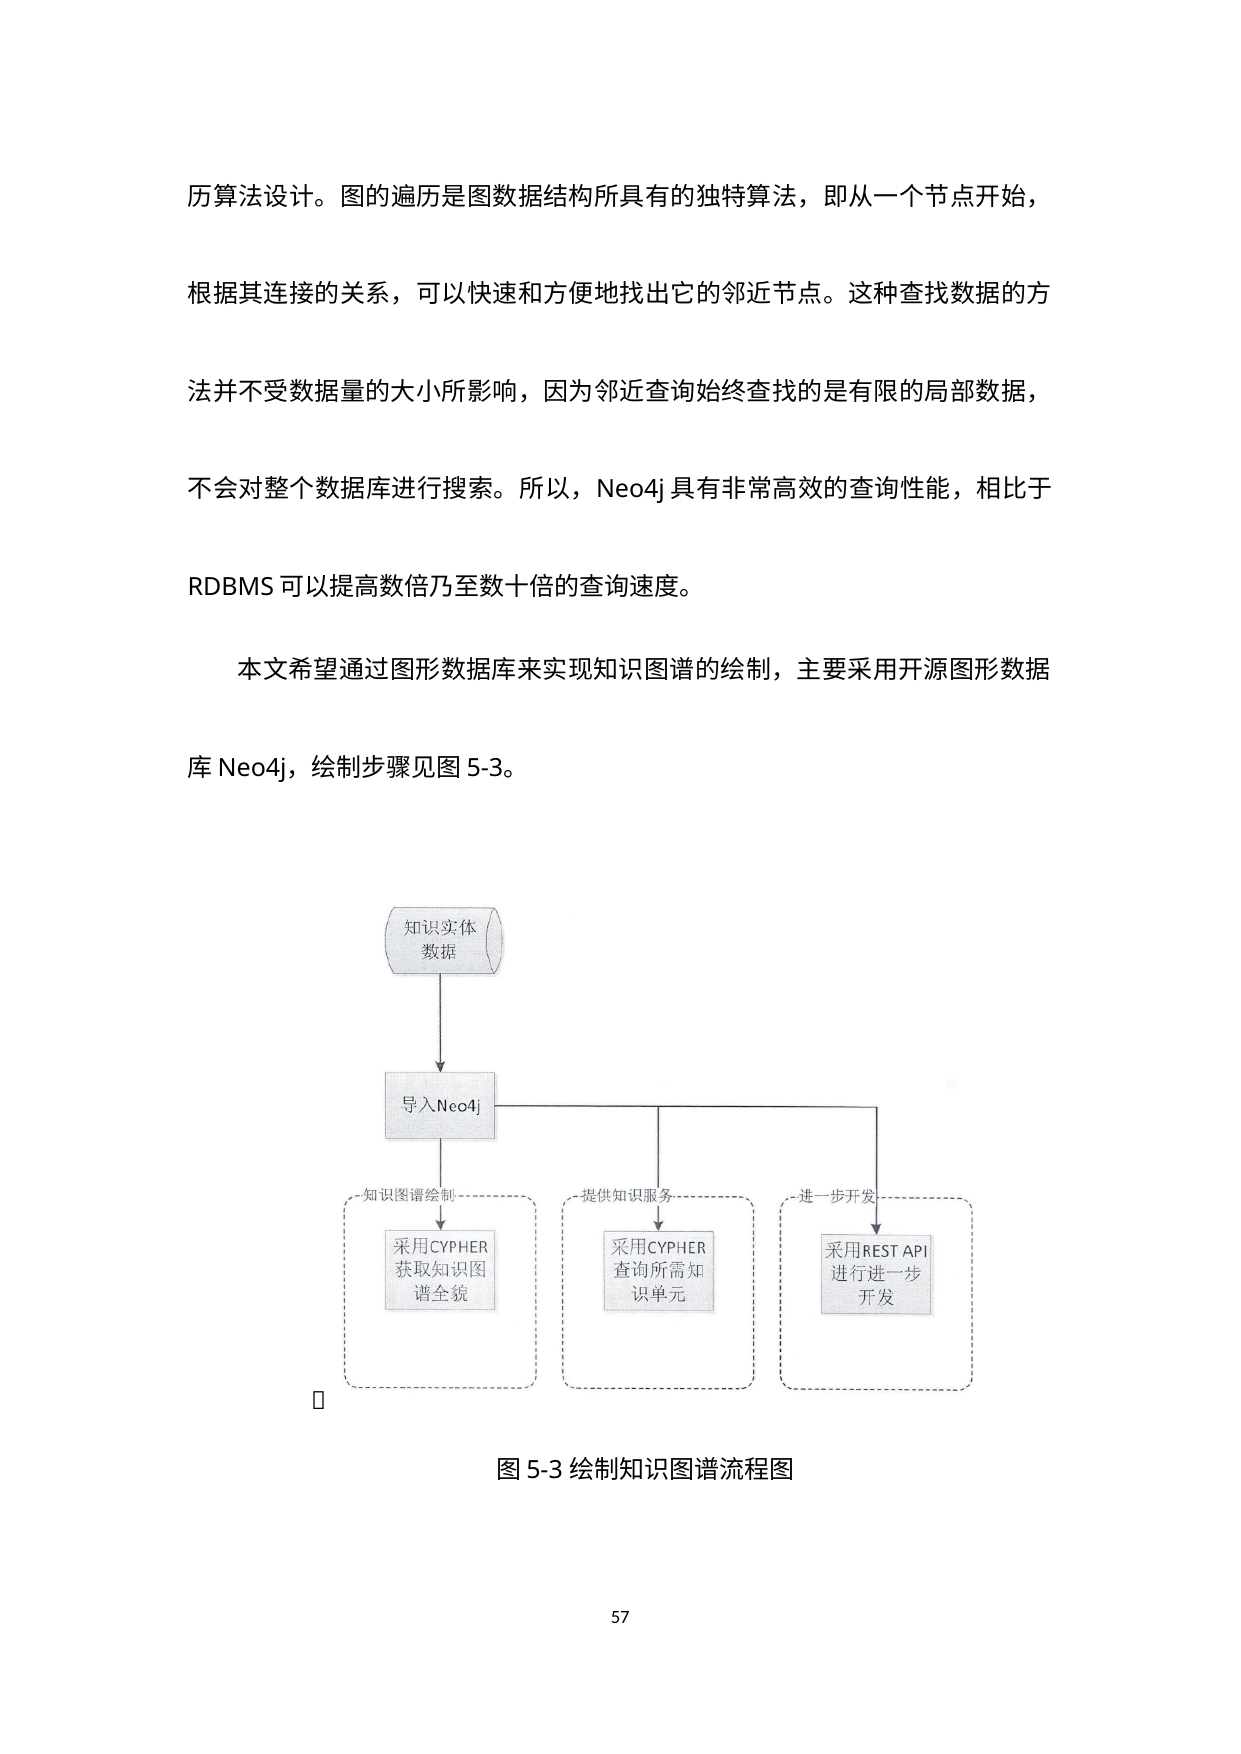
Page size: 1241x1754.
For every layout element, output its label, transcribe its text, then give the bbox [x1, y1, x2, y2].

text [187, 162, 1053, 617]
list 图5-3 绘制知识图谱流程图 [187, 1435, 1053, 1500]
text 本文希望通过图形数据库来实现知识图谱的绘制，主要采用开源图形数据库Neo4j，绘制步骤见图5-3。 [187, 635, 1053, 798]
picture [325, 898, 974, 1410]
